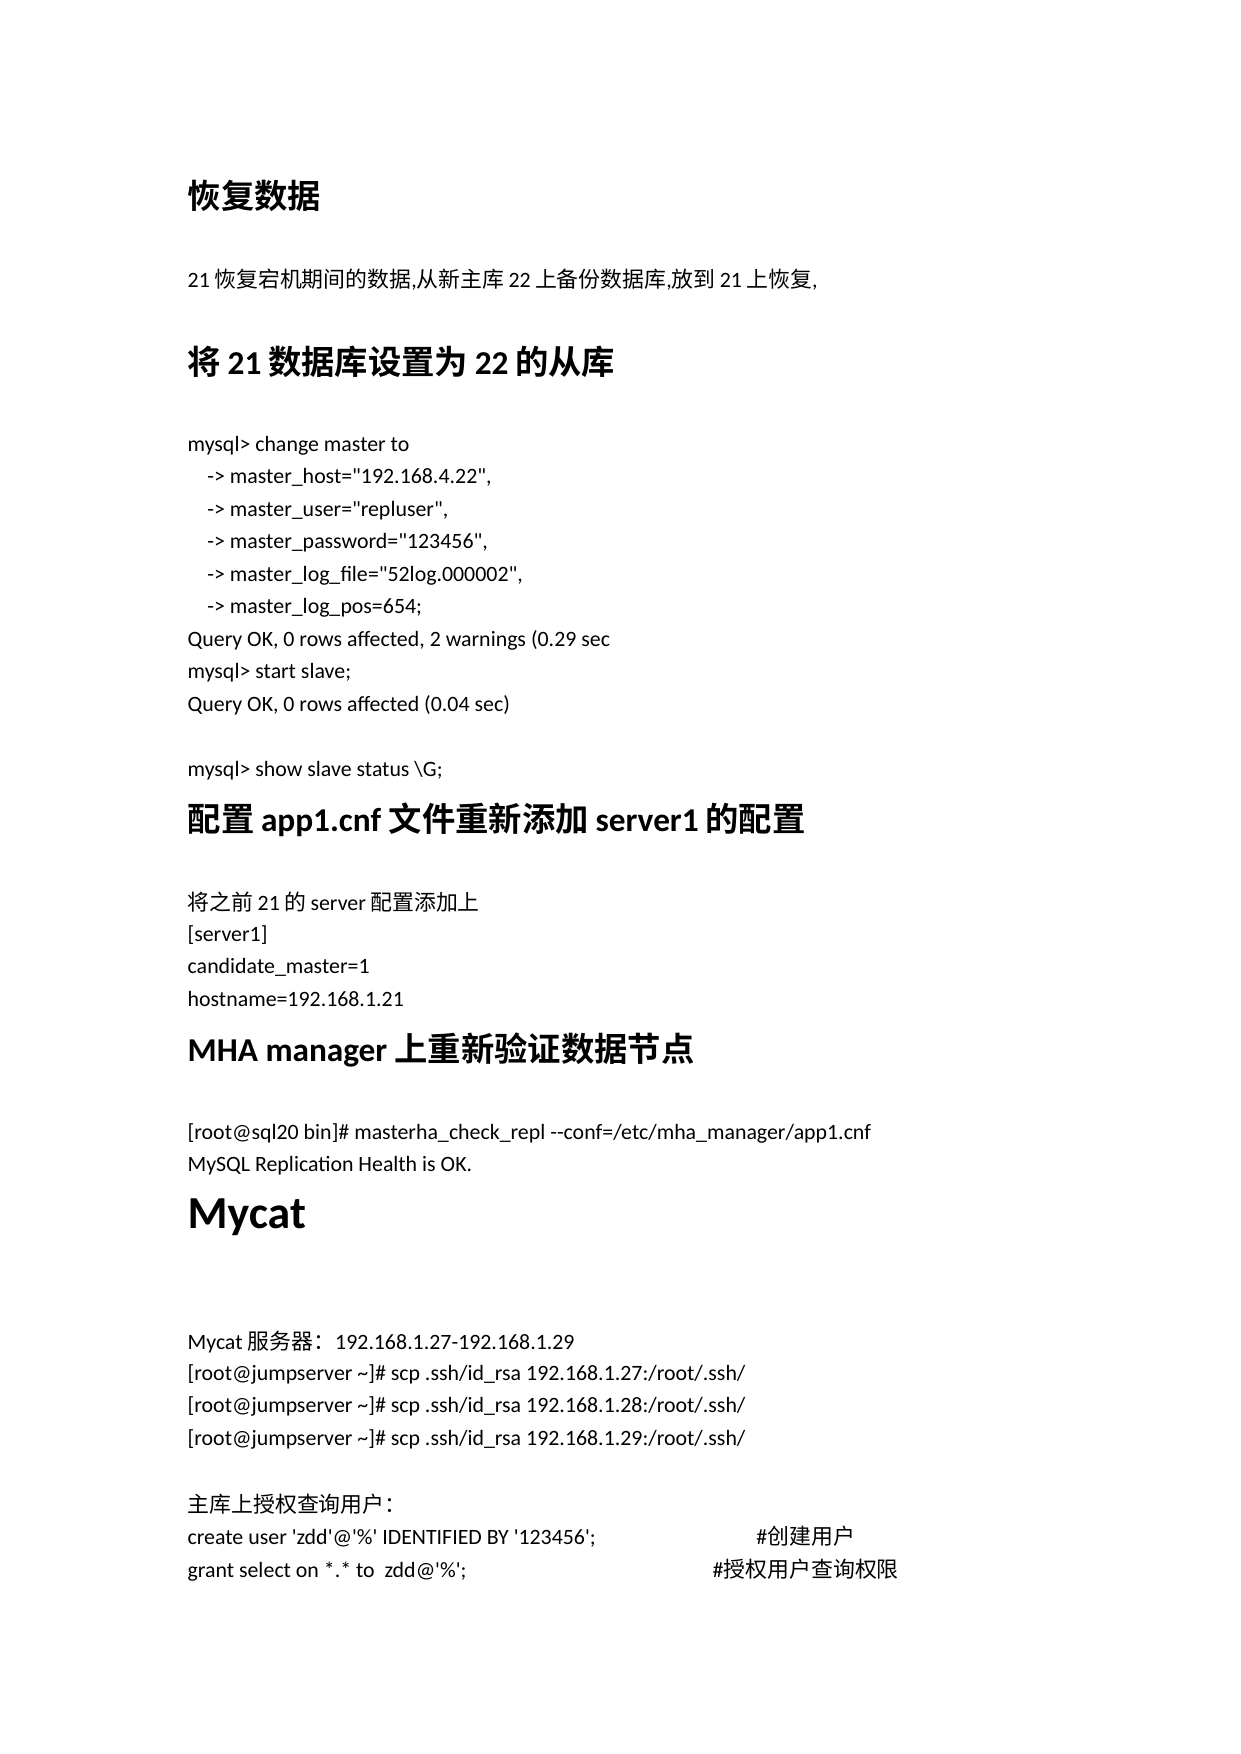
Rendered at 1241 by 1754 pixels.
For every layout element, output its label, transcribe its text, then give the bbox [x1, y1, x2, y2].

text Query OK, 0 rows affected, 2 warnings (0.29 sec [187, 622, 1053, 655]
text hostname=192.168.1.21 [187, 982, 1053, 1015]
text candidate_master=1 [187, 950, 1053, 982]
text -> master_user="repluser", [187, 492, 1053, 525]
subtitle 恢复数据 [187, 162, 1053, 227]
text create user 'zdd'@'%' IDENTIFIED BY '123456'; #创建用户 [187, 1519, 1053, 1551]
text mysql> change master to [187, 427, 1053, 460]
text mysql> show slave status \G; [187, 752, 1053, 785]
subtitle 配置app1.cnf 文件重新添加server1的配置 [187, 785, 1053, 850]
text mysql> start slave; [187, 655, 1053, 687]
text -> master_log_file="52log.000002", [187, 557, 1053, 590]
text MySQL Replication Health is OK. [187, 1147, 1053, 1180]
text Query OK, 0 rows affected (0.04 sec) [187, 687, 1053, 720]
text 将之前21的server配置添加上 [187, 885, 1053, 917]
subtitle MHA manager上重新验证数据节点 [187, 1015, 1053, 1080]
text Mycat 服务器：192.168.1.27-192.168.1.29 [187, 1324, 1053, 1356]
text -> master_log_pos=654; [187, 590, 1053, 622]
text 主库上授权查询用户： [187, 1486, 1053, 1519]
text [root@sql20 bin]# masterha_check_repl --conf=/etc/mha_manager/app1.cnf [187, 1115, 1053, 1147]
text 21恢复宕机期间的数据,从新主库22上备份数据库,放到21上恢复, [187, 262, 1053, 294]
subtitle 将21数据库设置为22的从库 [187, 327, 1053, 392]
text [root@jumpserver ~]# scp .ssh/id_rsa 192.168.1.29:/root/.ssh/ [187, 1421, 1053, 1454]
text grant select on *.* to zdd@'%'; #授权用户查询权限 [187, 1551, 1053, 1584]
text [root@jumpserver ~]# scp .ssh/id_rsa 192.168.1.28:/root/.ssh/ [187, 1389, 1053, 1421]
text -> master_password="123456", [187, 525, 1053, 557]
text [root@jumpserver ~]# scp .ssh/id_rsa 192.168.1.27:/root/.ssh/ [187, 1356, 1053, 1389]
text -> master_host="192.168.4.22", [187, 460, 1053, 492]
subtitle Mycat [187, 1180, 1053, 1245]
text [server1] [187, 917, 1053, 950]
